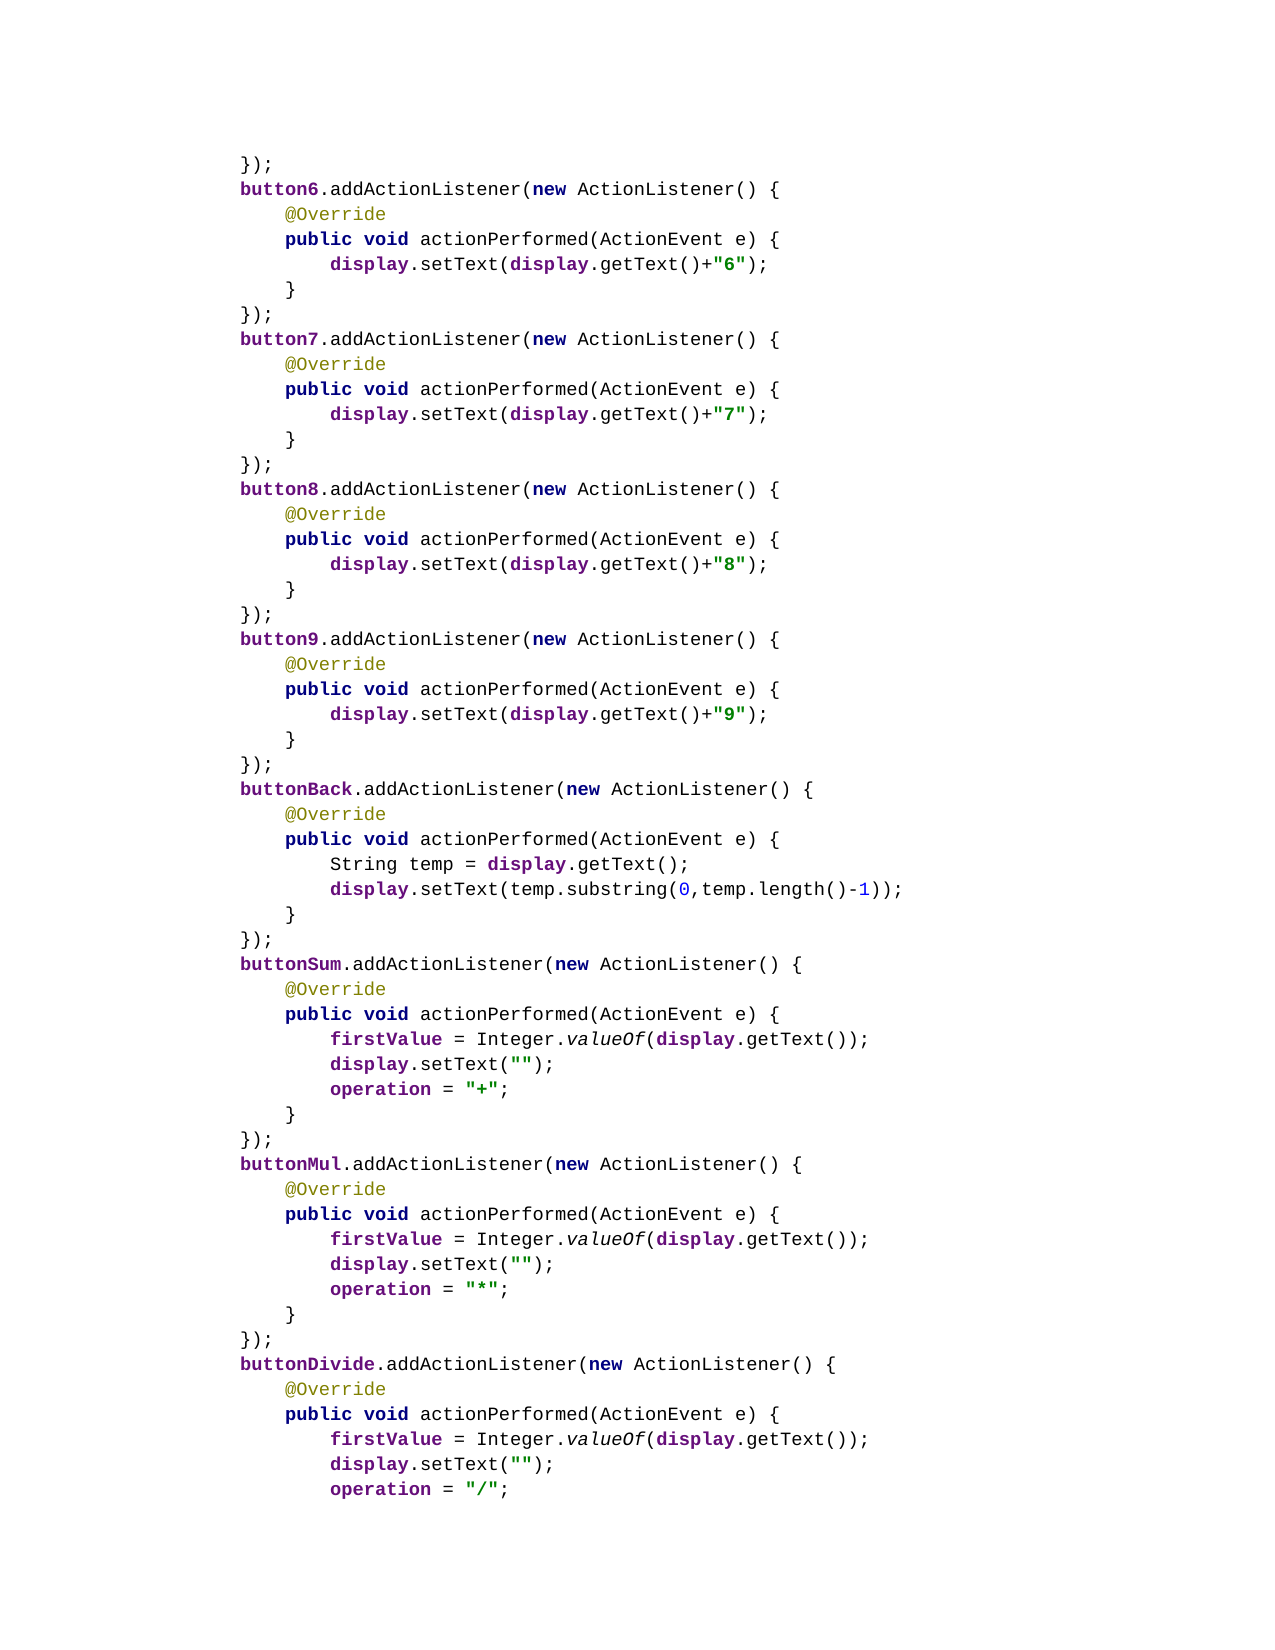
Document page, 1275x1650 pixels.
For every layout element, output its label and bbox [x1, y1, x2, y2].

text [150, 150, 1125, 1500]
